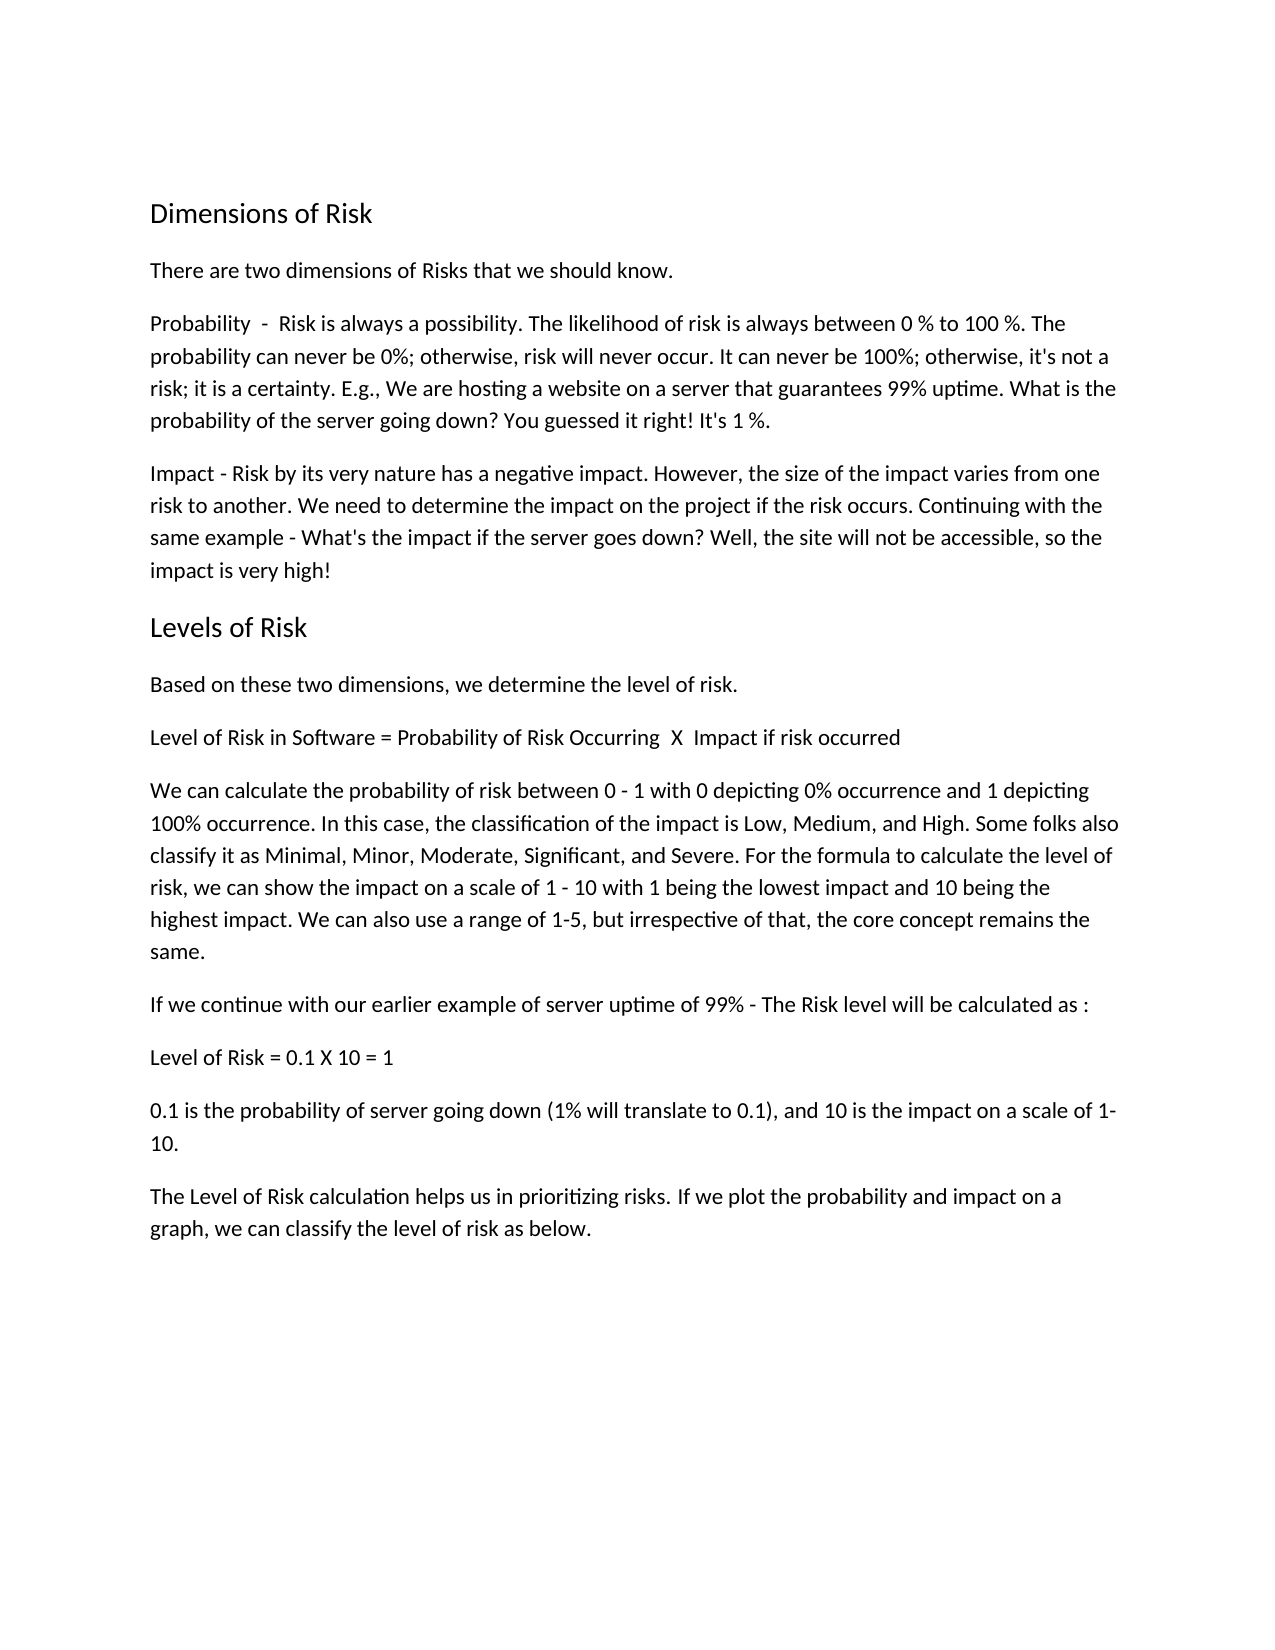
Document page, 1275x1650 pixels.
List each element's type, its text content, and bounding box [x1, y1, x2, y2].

text Dimensions of Risk [150, 195, 1125, 230]
text If we continue with our earlier example of server uptime of 99% - The Risk level will be calculated as : [150, 991, 1125, 1018]
text Based on these two dimensions, we determine the level of risk. [150, 671, 1125, 698]
text There are two dimensions of Risks that we should know. [150, 257, 1125, 284]
text Levels of Risk [150, 609, 1125, 644]
text Level of Risk = 0.1 X 10 = 1 [150, 1043, 1125, 1072]
text Level of Risk in Software = Probability of Risk Occurring X Impact if risk occurred [150, 723, 1125, 752]
text Probability - Risk is always a possibility. The likelihood of risk is always between 0 % to 100 %. The probability can never be 0%; otherwise, risk will never occur. It can never be 100%; otherwise, it's not a risk; it is a certainty. E.g., We are hosting a website on a server that guarantees 99% uptime. What is the probability of the server going down? You guessed it right! It's 1 %. [150, 309, 1125, 434]
text 0.1 is the probability of server going down (1% will translate to 0.1), and 10 is the impact on a scale of 1-10. [150, 1097, 1125, 1157]
text The Level of Risk calculation helps us in prioritizing risks. If we plot the probability and impact on a graph, we can classify the level of risk as below. [150, 1182, 1125, 1242]
text Impact - Risk by its very nature has a negative impact. However, the size of the impact varies from one risk to another. We need to determine the impact on the project if the risk occurs. Continuing with the same example - What's the impact if the server goes down? Well, the site will not be accessible, so the impact is very high! [150, 459, 1125, 584]
text We can calculate the probability of risk between 0 - 1 with 0 depicting 0% occurrence and 1 depicting 100% occurrence. In this case, the classification of the impact is Low, Medium, and High. Some folks also classify it as Minimal, Minor, Moderate, Significant, and Severe. For the formula to calculate the level of risk, we can show the impact on a scale of 1 - 10 with 1 being the lowest impact and 10 being the highest impact. We can also use a range of 1-5, but irrespective of that, the core concept remains the same. [150, 777, 1125, 966]
